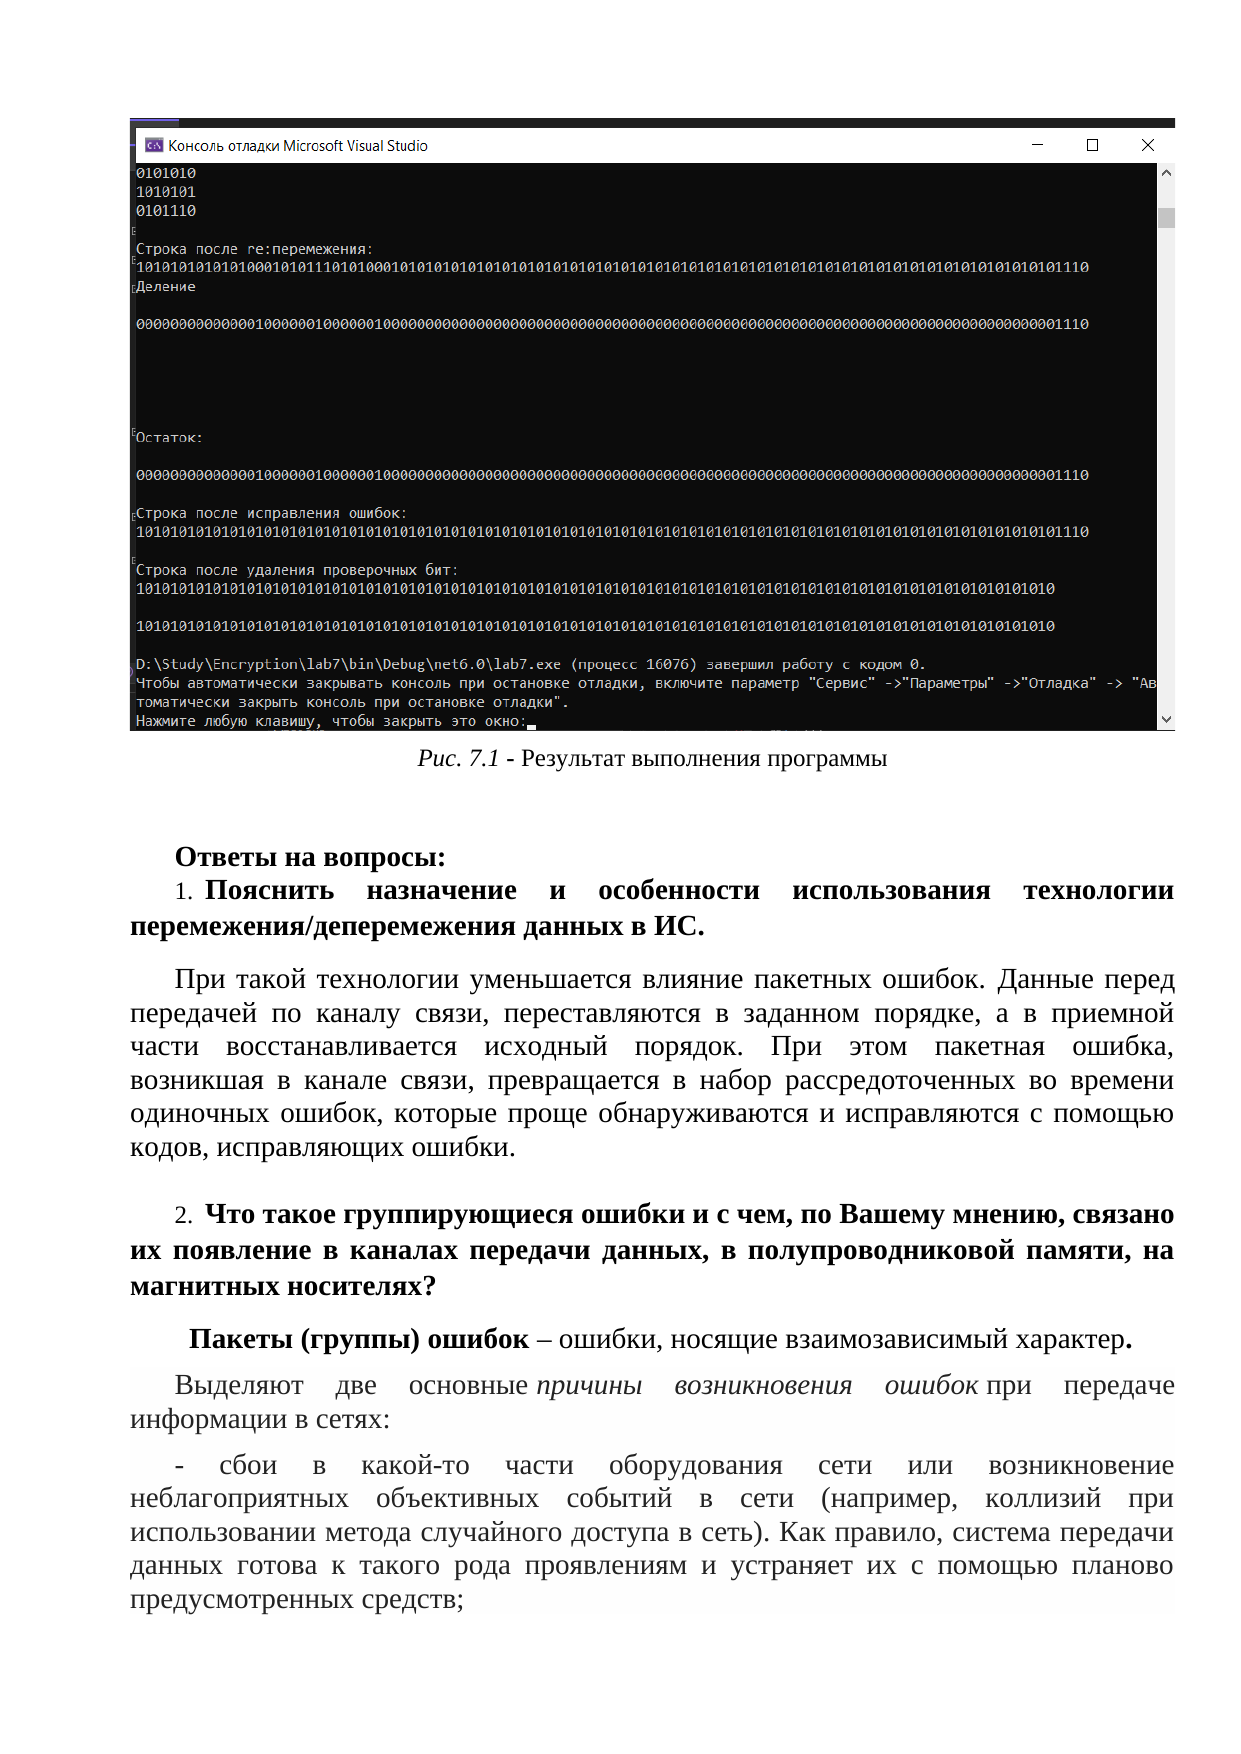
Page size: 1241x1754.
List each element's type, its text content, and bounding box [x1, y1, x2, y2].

text При такой технологии уменьшается влияние пакетных ошибок. Данные перед передачей по каналу связи, переставляются в заданном порядке, а в приемной части восстанавливается исходный порядок. При этом пакетная ошибка, возникшая в канале связи, превращается в набор рассредоточенных во времени одиночных ошибок, которые проще обнаруживаются и исправляются с помощью кодов, исправляющих ошибки. [130, 961, 1175, 1162]
list Пояснить назначение и особенности использования технологии перемежения/деперемежения данных в ИС. [130, 872, 1175, 942]
text Рис. 7.1 - Результат выполнения программы [130, 743, 1175, 772]
text Пакеты (группы) ошибок – ошибки, носящие взаимозависимый характер. [130, 1321, 1175, 1355]
text Выделяют две основные причины возникновения ошибок при передаче информации в сетях: [130, 1367, 1175, 1434]
list Что такое группирующиеся ошибки и с чем, по Вашему мнению, связано их появление в каналах передачи данных, в полупроводниковой памяти, на магнитных носителях? [130, 1196, 1175, 1302]
text - сбои в какой-то части оборудования сети или возникновение неблагоприятных объективных событий в сети (например, коллизий при использовании метода случайного доступа в сеть). Как правило, система передачи данных готова к такого рода проявлениям и устраняет их с помощью планово предусмотренных средств; [130, 1447, 1175, 1614]
text Ответы на вопросы: [130, 839, 1175, 872]
picture [129, 118, 1176, 731]
